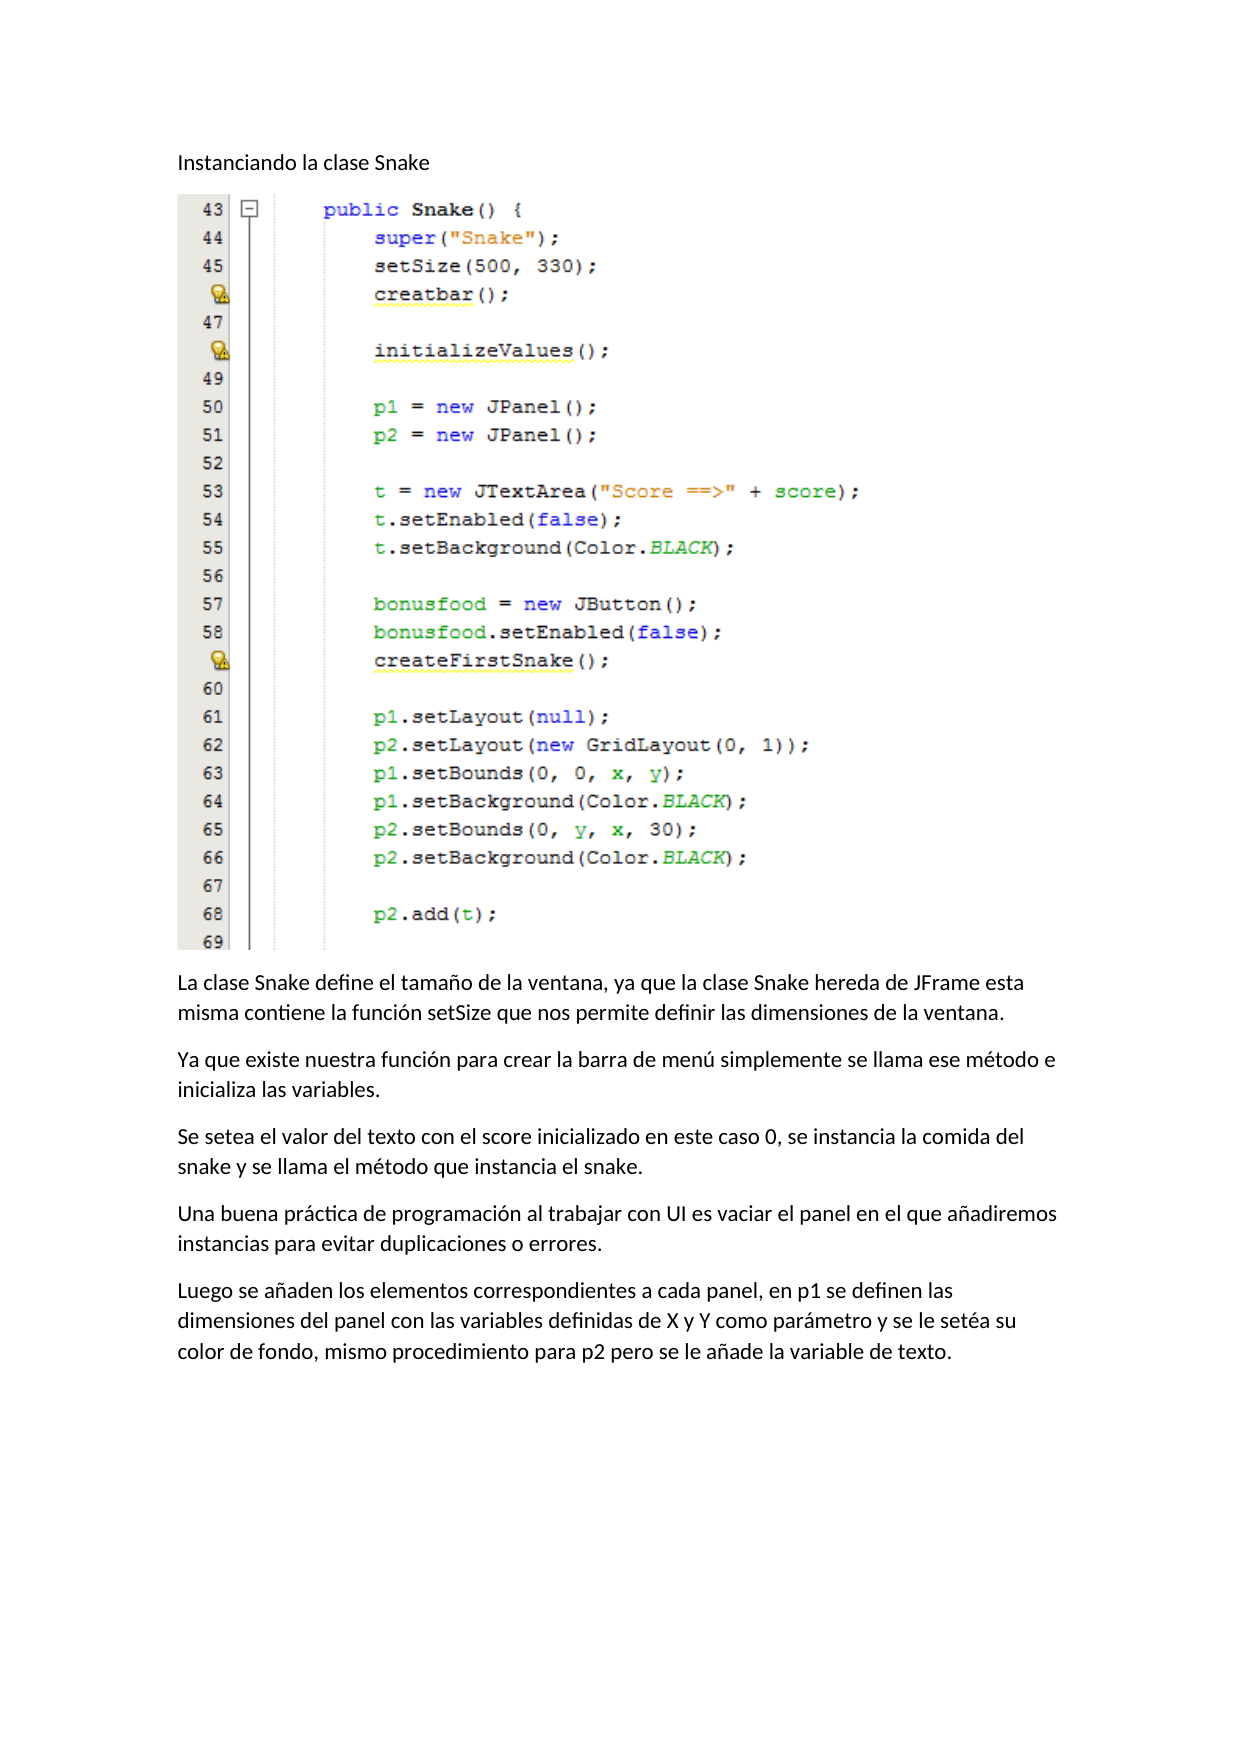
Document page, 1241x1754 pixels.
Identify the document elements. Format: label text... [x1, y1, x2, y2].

text La clase Snake define el tamaño de la ventana, ya que la clase Snake hereda de JFrame esta misma contiene la función setSize que nos permite definir las dimensiones de la ventana. [177, 968, 1063, 1026]
text Luego se añaden los elementos correspondientes a cada panel, en p1 se definen las dimensiones del panel con las variables definidas de X y Y como parámetro y se le setéa su color de fondo, mismo procedimiento para p2 pero se le añade la variable de texto. [177, 1276, 1063, 1365]
text Se setea el valor del texto con el score inicializado en este caso 0, se instancia la comida del snake y se llama el método que instancia el snake. [177, 1122, 1063, 1180]
text Una buena práctica de programación al trabajar con UI es vaciar el panel en el que añadiremos instancias para evitar duplicaciones o errores. [177, 1199, 1063, 1257]
picture [177, 194, 937, 950]
text Instanciando la clase Snake [177, 148, 1063, 176]
text Ya que existe nuestra función para crear la barra de menú simplemente se llama ese método e inicializa las variables. [177, 1045, 1063, 1103]
